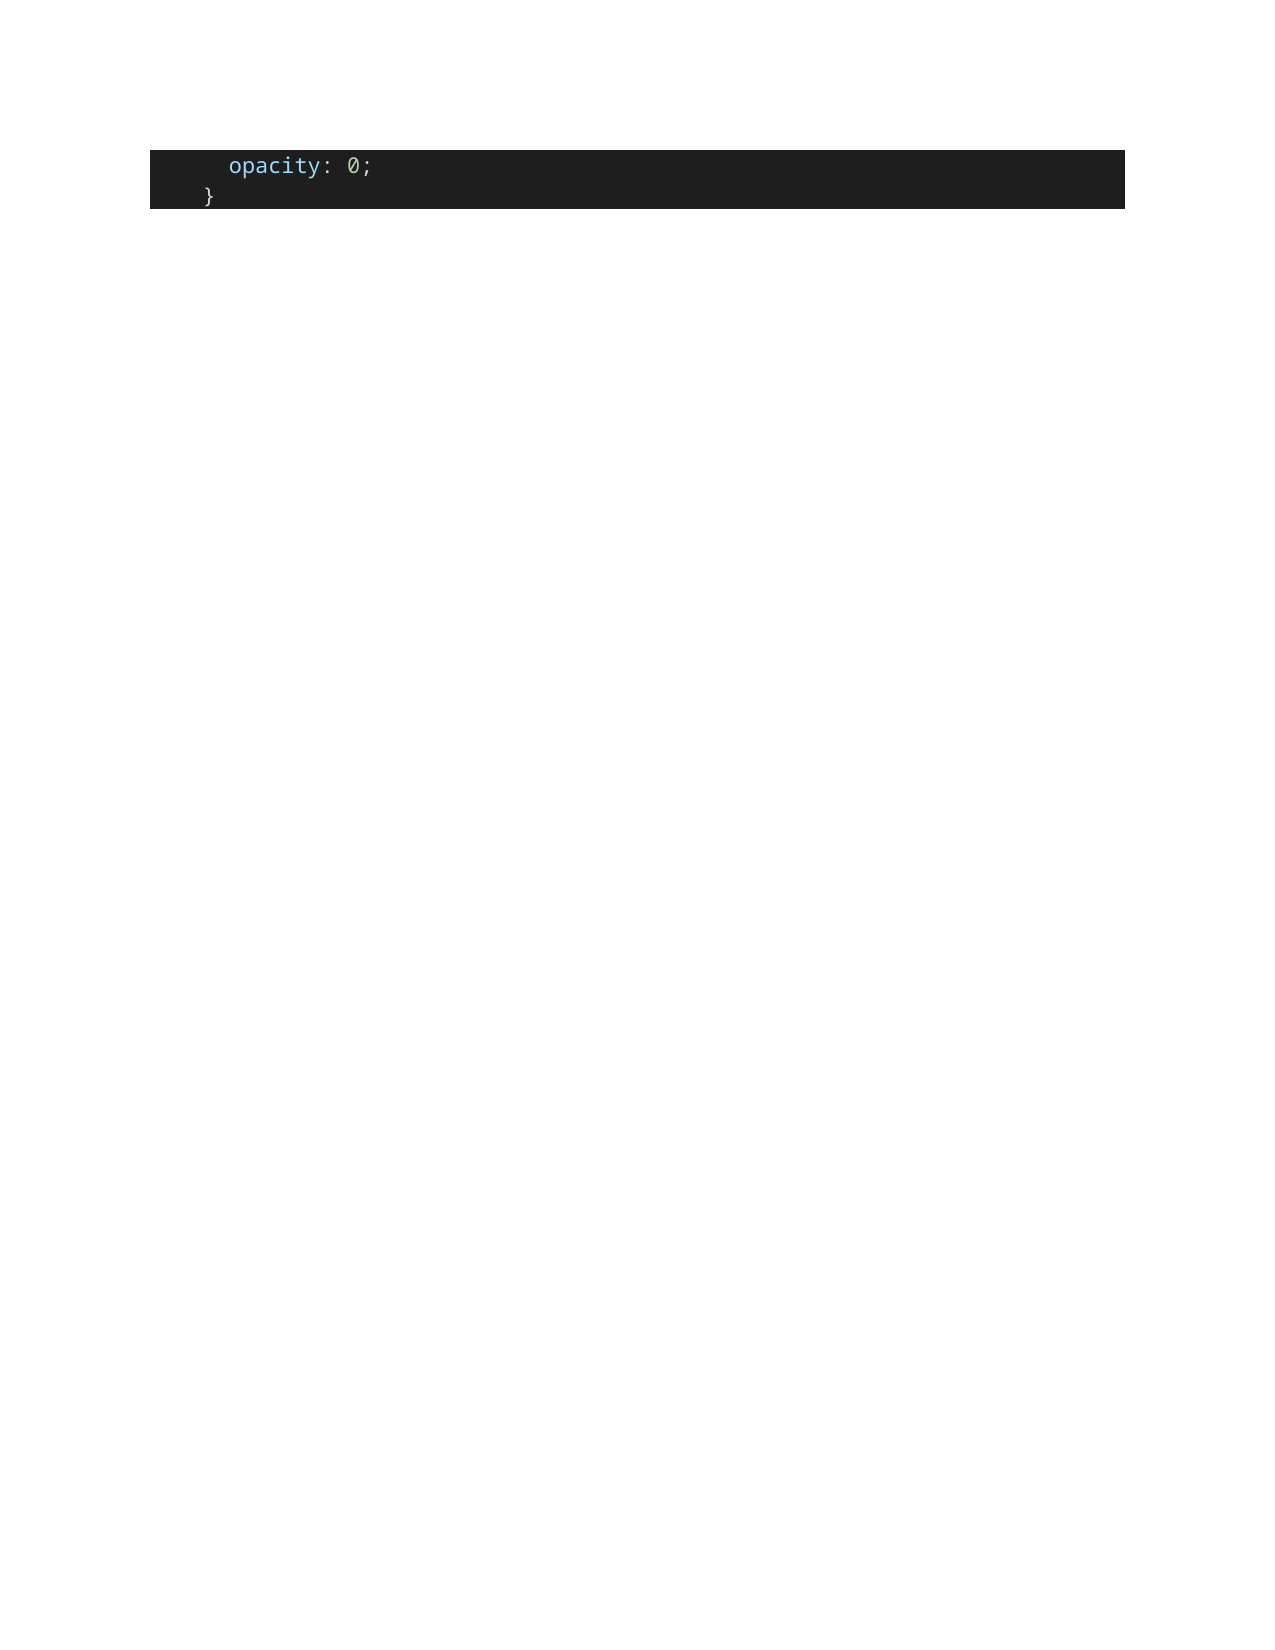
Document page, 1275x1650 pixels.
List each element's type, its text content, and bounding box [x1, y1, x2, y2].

text } [150, 180, 1125, 209]
text opacity: 0; [150, 150, 1125, 180]
